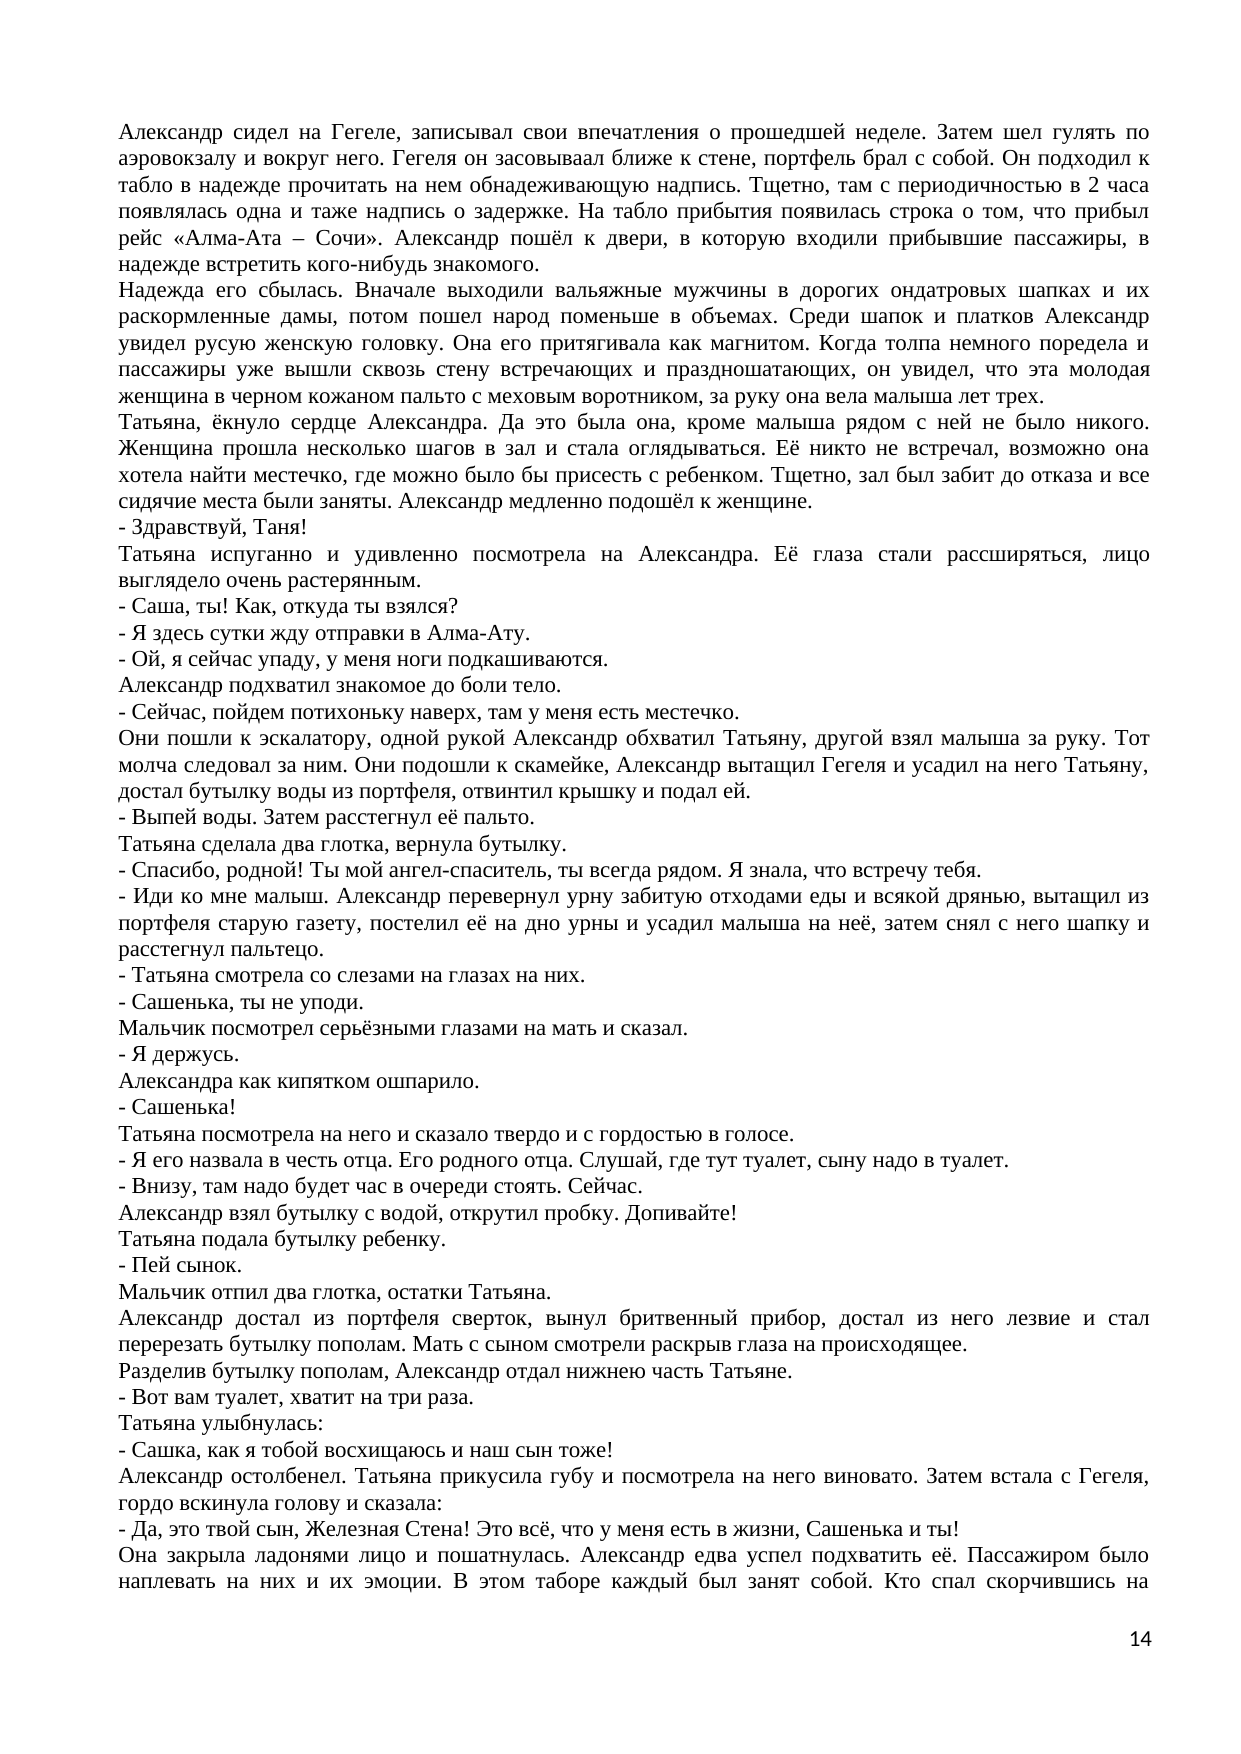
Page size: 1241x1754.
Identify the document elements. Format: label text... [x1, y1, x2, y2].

text Александр остолбенел. Татьяна прикусила губу и посмотрела на него виновато. Затем встала с Гегеля, гордо вскинула голову и сказала: [118, 1462, 1152, 1515]
text Разделив бутылку пополам, Александр отдал нижнею часть Татьяне. [118, 1357, 1152, 1383]
text Татьяна испуганно и удивленно посмотрела на Александра. Её глаза стали рассширяться, лицо выглядело очень растерянным. [118, 540, 1152, 592]
text - Внизу, там надо будет час в очереди стоять. Сейчас. [118, 1172, 1152, 1199]
text Надежда его сбылась. Вначале выходили вальяжные мужчины в дорогих ондатровых шапках и их раскормленные дамы, потом пошел народ поменьше в объемах. Среди шапок и платков Александр увидел русую женскую головку. Она его притягивала как магнитом. Когда толпа немного поредела и пассажиры уже вышли сквозь стену встречающих и праздношатающих, он увидел, что эта молодая женщина в черном кожаном пальто с меховым воротником, за руку она вела малыша лет трех. [118, 276, 1152, 408]
text - Вот вам туалет, хватит на три раза. [118, 1383, 1152, 1409]
text - Сашка, как я тобой восхищаюсь и наш сын тоже! [118, 1436, 1152, 1462]
text Татьяна, ёкнуло сердце Александра. Да это была она, кроме малыша рядом с ней не было никого. Женщина прошла несколько шагов в зал и стала оглядываться. Её никто не встречал, возможно она хотела найти местечко, где можно было бы присесть с ребенком. Тщетно, зал был забит до отказа и все сидячие места были заняты. Александр медленно подошёл к женщине. [118, 408, 1152, 513]
text Александр взял бутылку с водой, открутил пробку. Допивайте! [118, 1199, 1152, 1225]
text Александр сидел на Гегеле, записывал свои впечатления о прошедшей неделе. Затем шел гулять по аэровокзалу и вокруг него. Гегеля он засовываал ближе к стене, портфель брал с собой. Он подходил к табло в надежде прочитать на нем обнадеживающую надпись. Тщетно, там с периодичностью в 2 часа появлялась одна и таже надпись о задержке. На табло прибытия появилась строка о том, что прибыл рейс «Алма-Ата – Сочи». Александр пошёл к двери, в которую входили прибывшие пассажиры, в надежде встретить кого-нибудь знакомого. [118, 118, 1152, 276]
text Татьяна сделала два глотка, вернула бутылку. [118, 830, 1152, 856]
text - Я здесь сутки жду отправки в Алма-Ату. [118, 619, 1152, 645]
text - Здравствуй, Таня! [118, 513, 1152, 540]
text Татьяна посмотрела на него и сказало твердо и с гордостью в голосе. [118, 1119, 1152, 1146]
text - Я его назвала в честь отца. Его родного отца. Слушай, где тут туалет, сыну надо в туалет. [118, 1146, 1152, 1172]
text - Сашенька! [118, 1093, 1152, 1119]
text Александр достал из портфеля сверток, вынул бритвенный прибор, достал из него лезвие и стал перерезать бутылку пополам. Мать с сыном смотрели раскрыв глаза на происходящее. [118, 1304, 1152, 1357]
text Мальчик отпил два глотка, остатки Татьяна. [118, 1278, 1152, 1304]
text - Спасибо, родной! Ты мой ангел-спаситель, ты всегда рядом. Я знала, что встречу тебя. [118, 856, 1152, 882]
text - Татьяна смотрела со слезами на глазах на них. [118, 961, 1152, 988]
text - Саша, ты! Как, откуда ты взялся? [118, 592, 1152, 619]
text - Сейчас, пойдем потихоньку наверх, там у меня есть местечко. [118, 698, 1152, 724]
text - Я держусь. [118, 1041, 1152, 1067]
text Мальчик посмотрел серьёзными глазами на мать и сказал. [118, 1014, 1152, 1041]
text Александр подхватил знакомое до боли тело. [118, 672, 1152, 698]
text - Да, это твой сын, Железная Стена! Это всё, что у меня есть в жизни, Сашенька и ты! [118, 1515, 1152, 1541]
text Они пошли к эскалатору, одной рукой Александр обхватил Татьяну, другой взял малыша за руку. Тот молча следовал за ним. Они подошли к скамейке, Александр вытащил Гегеля и усадил на него Татьяну, достал бутылку воды из портфеля, отвинтил крышку и подал ей. [118, 724, 1152, 803]
text - Сашенька, ты не уподи. [118, 988, 1152, 1014]
text - Выпей воды. Затем расстегнул её пальто. [118, 803, 1152, 830]
text Александра как кипятком ошпарило. [118, 1067, 1152, 1093]
text - Иди ко мне малыш. Александр перевернул урну забитую отходами еды и всякой дрянью, вытащил из портфеля старую газету, постелил её на дно урны и усадил малыша на неё, затем снял с него шапку и расстегнул пальтецо. [118, 882, 1152, 961]
text Татьяна улыбнулась: [118, 1409, 1152, 1436]
text - Пей сынок. [118, 1251, 1152, 1278]
text - Ой, я сейчас упаду, у меня ноги подкашиваются. [118, 645, 1152, 672]
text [118, 1541, 1152, 1594]
text Татьяна подала бутылку ребенку. [118, 1225, 1152, 1251]
